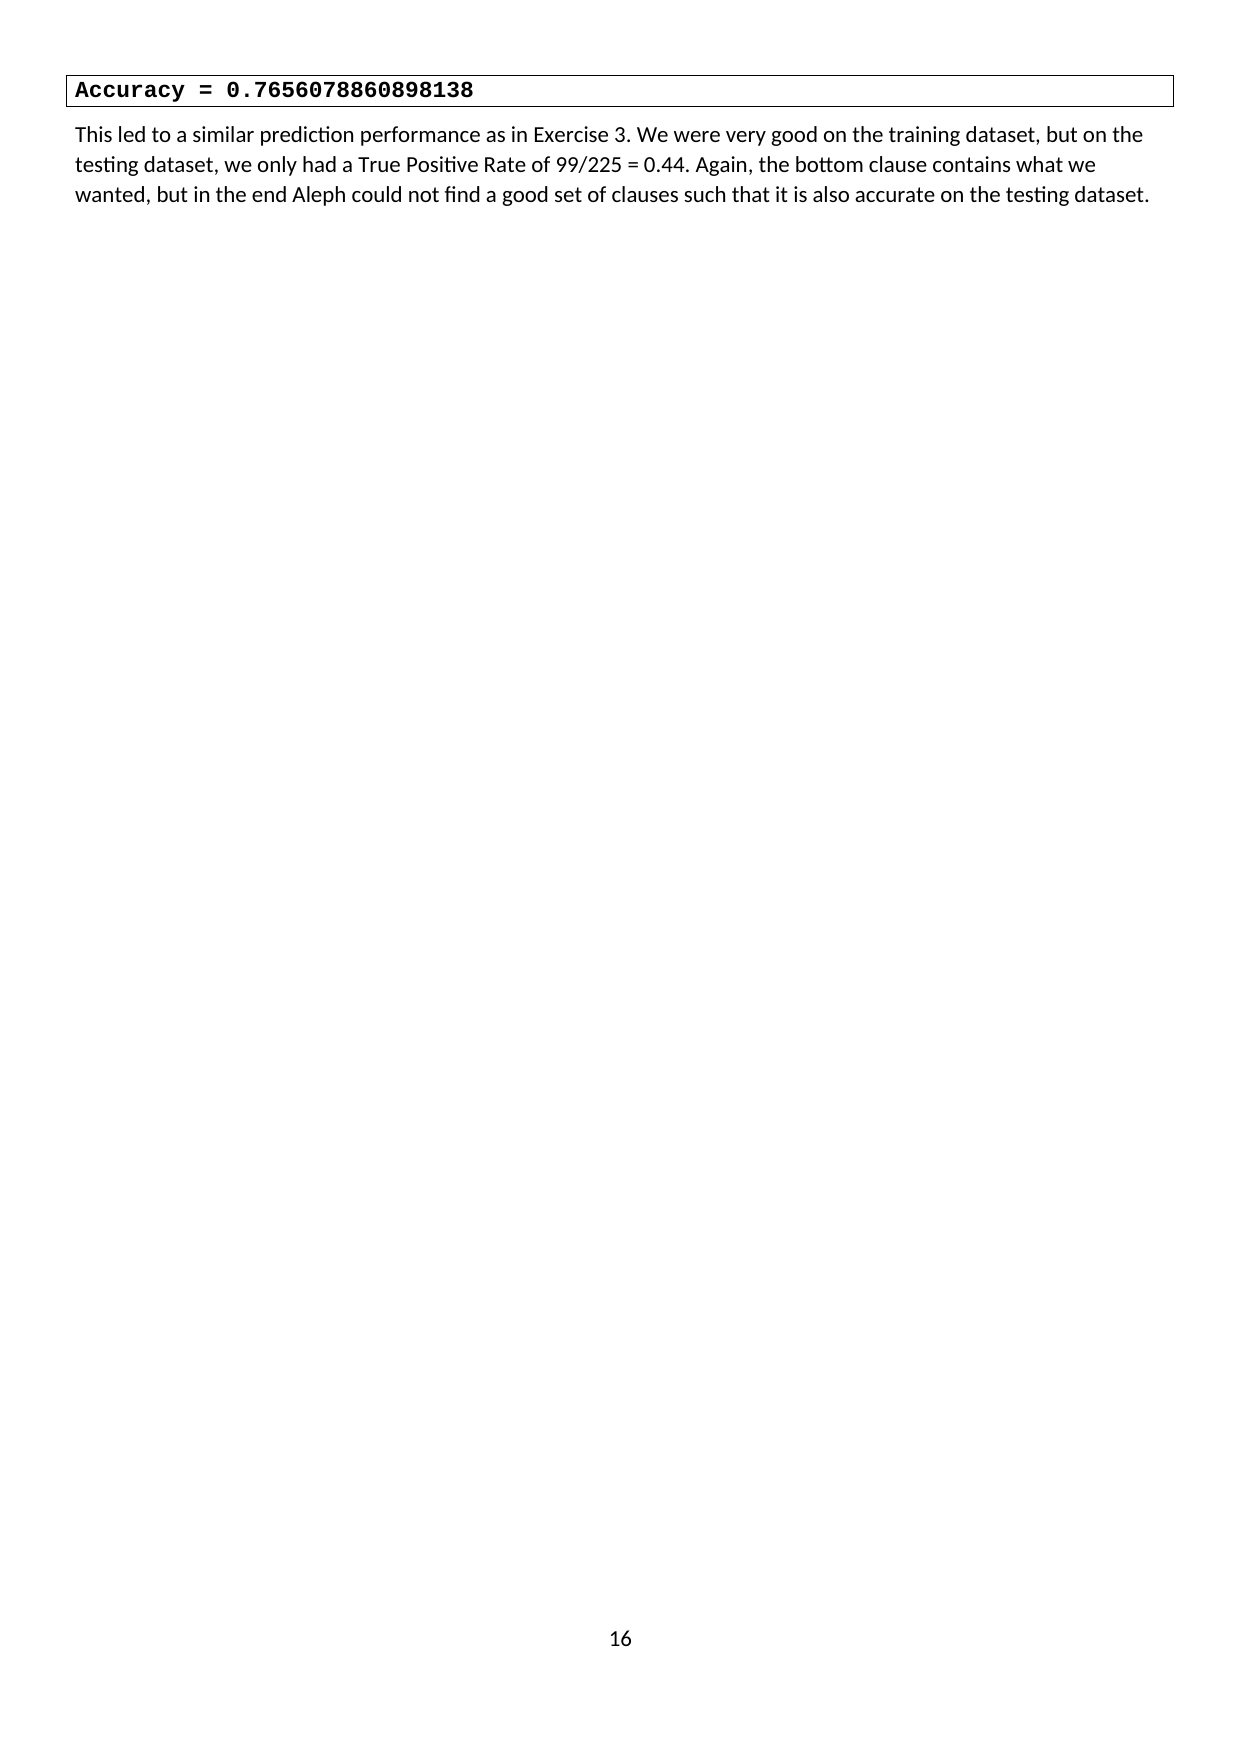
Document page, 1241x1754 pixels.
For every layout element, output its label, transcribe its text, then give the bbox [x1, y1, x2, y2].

text Accuracy = 0.7656078860898138 [67, 76, 1173, 106]
text This led to a similar prediction performance as in Exercise 3. We were very good on the training dataset, but on the testing dataset, we only had a True Positive Rate of 99/225 = 0.44. Again, the bottom clause contains what we wanted, but in the end Aleph could not find a good set of clauses such that it is also accurate on the testing dataset. [75, 120, 1165, 208]
